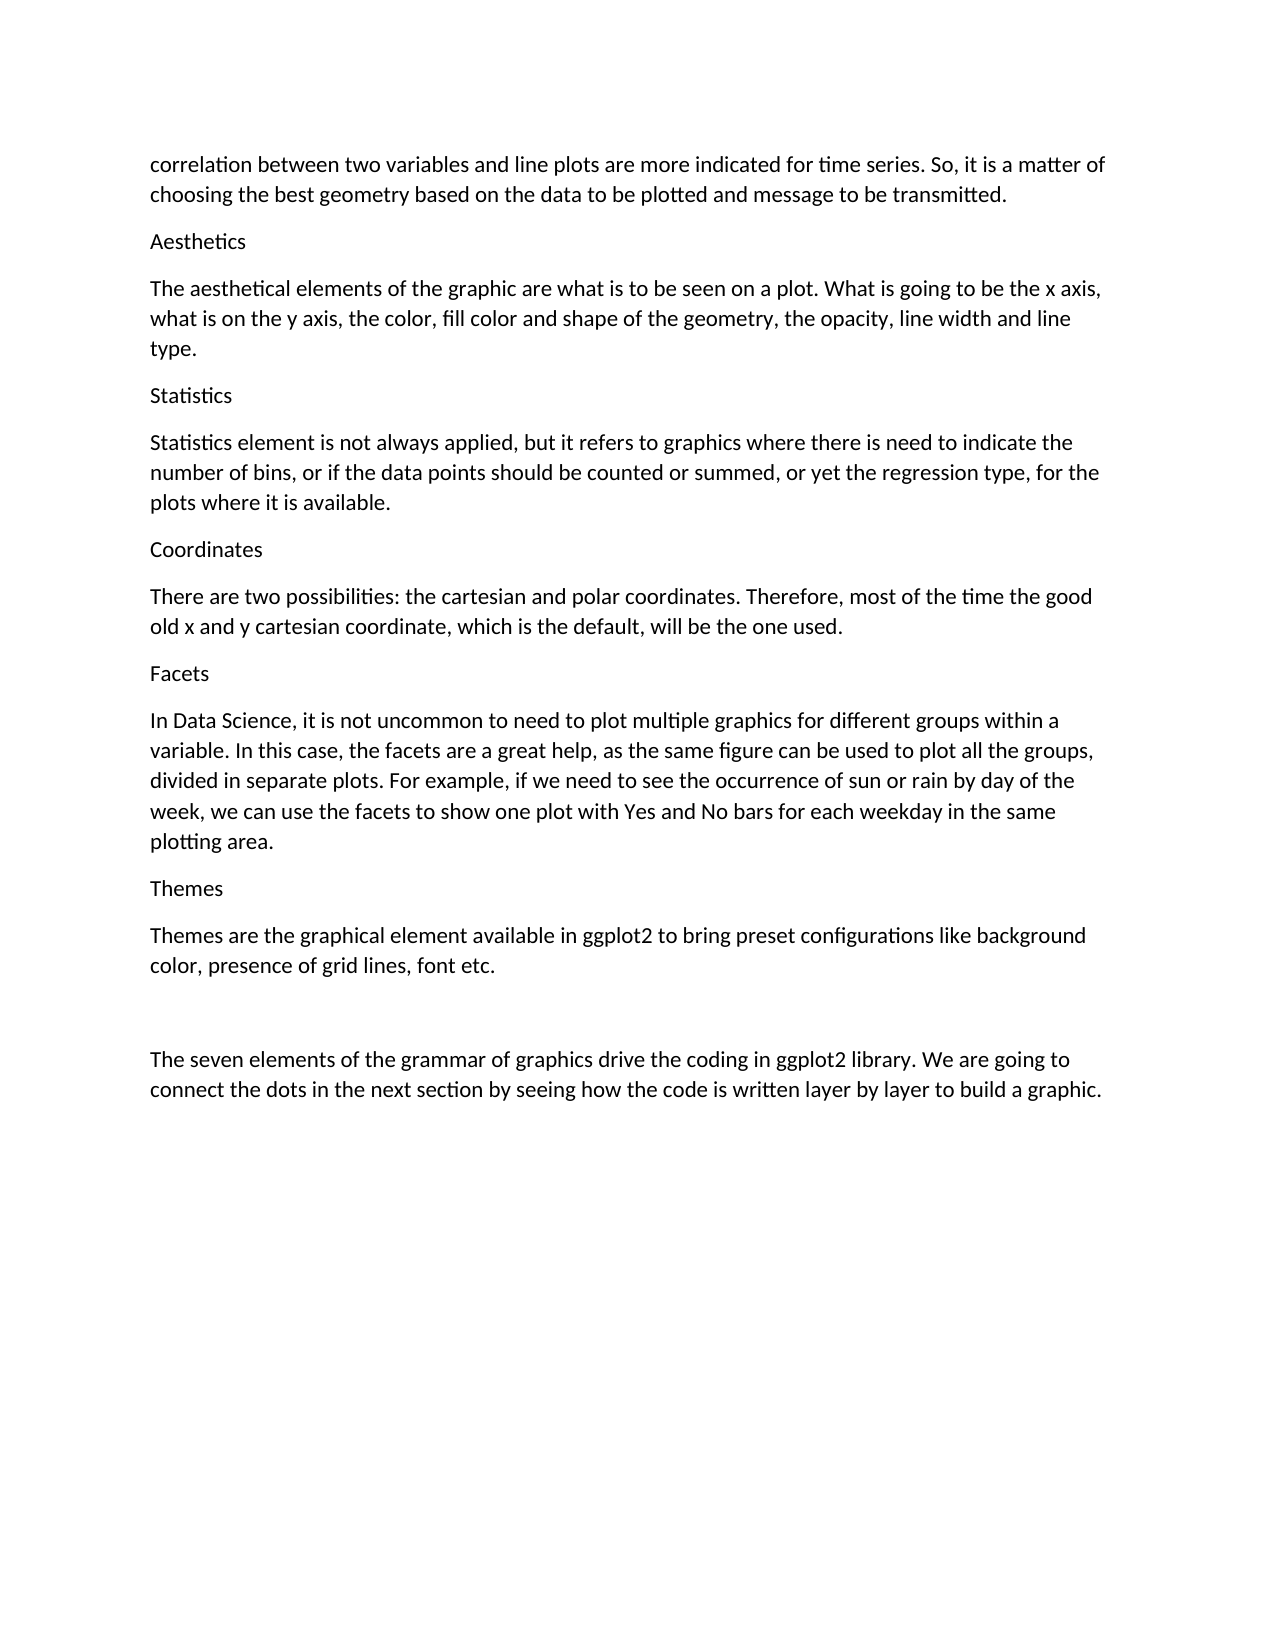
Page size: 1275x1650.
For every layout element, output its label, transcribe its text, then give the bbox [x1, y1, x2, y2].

text The seven elements of the grammar of graphics drive the coding in ggplot2 library. We are going to connect the dots in the next section by seeing how the code is written layer by layer to build a graphic. [150, 1045, 1125, 1103]
text Facets [150, 659, 1125, 687]
text Coordinates [150, 535, 1125, 563]
text The aesthetical elements of the graphic are what is to be seen on a plot. What is going to be the x axis, what is on the y axis, the color, fill color and shape of the geometry, the opacity, line width and line type. [150, 274, 1125, 362]
text Statistics [150, 381, 1125, 409]
text Aesthetics [150, 227, 1125, 255]
text In Data Science, it is not uncommon to need to plot multiple graphics for different groups within a variable. In this case, the facets are a great help, as the same figure can be used to plot all the groups, divided in separate plots. For example, if we need to see the occurrence of sun or rain by day of the week, we can use the facets to show one plot with Yes and No bars for each weekday in the same plotting area. [150, 706, 1125, 855]
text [150, 150, 1125, 208]
text Themes are the graphical element available in ggplot2 to bring preset configurations like background color, presence of grid lines, font etc. [150, 921, 1125, 979]
text Statistics element is not always applied, but it refers to graphics where there is need to indicate the number of bins, or if the data points should be counted or summed, or yet the regression type, for the plots where it is available. [150, 428, 1125, 517]
text There are two possibilities: the cartesian and polar coordinates. Therefore, most of the time the good old x and y cartesian coordinate, which is the default, will be the one used. [150, 582, 1125, 641]
text Themes [150, 874, 1125, 902]
